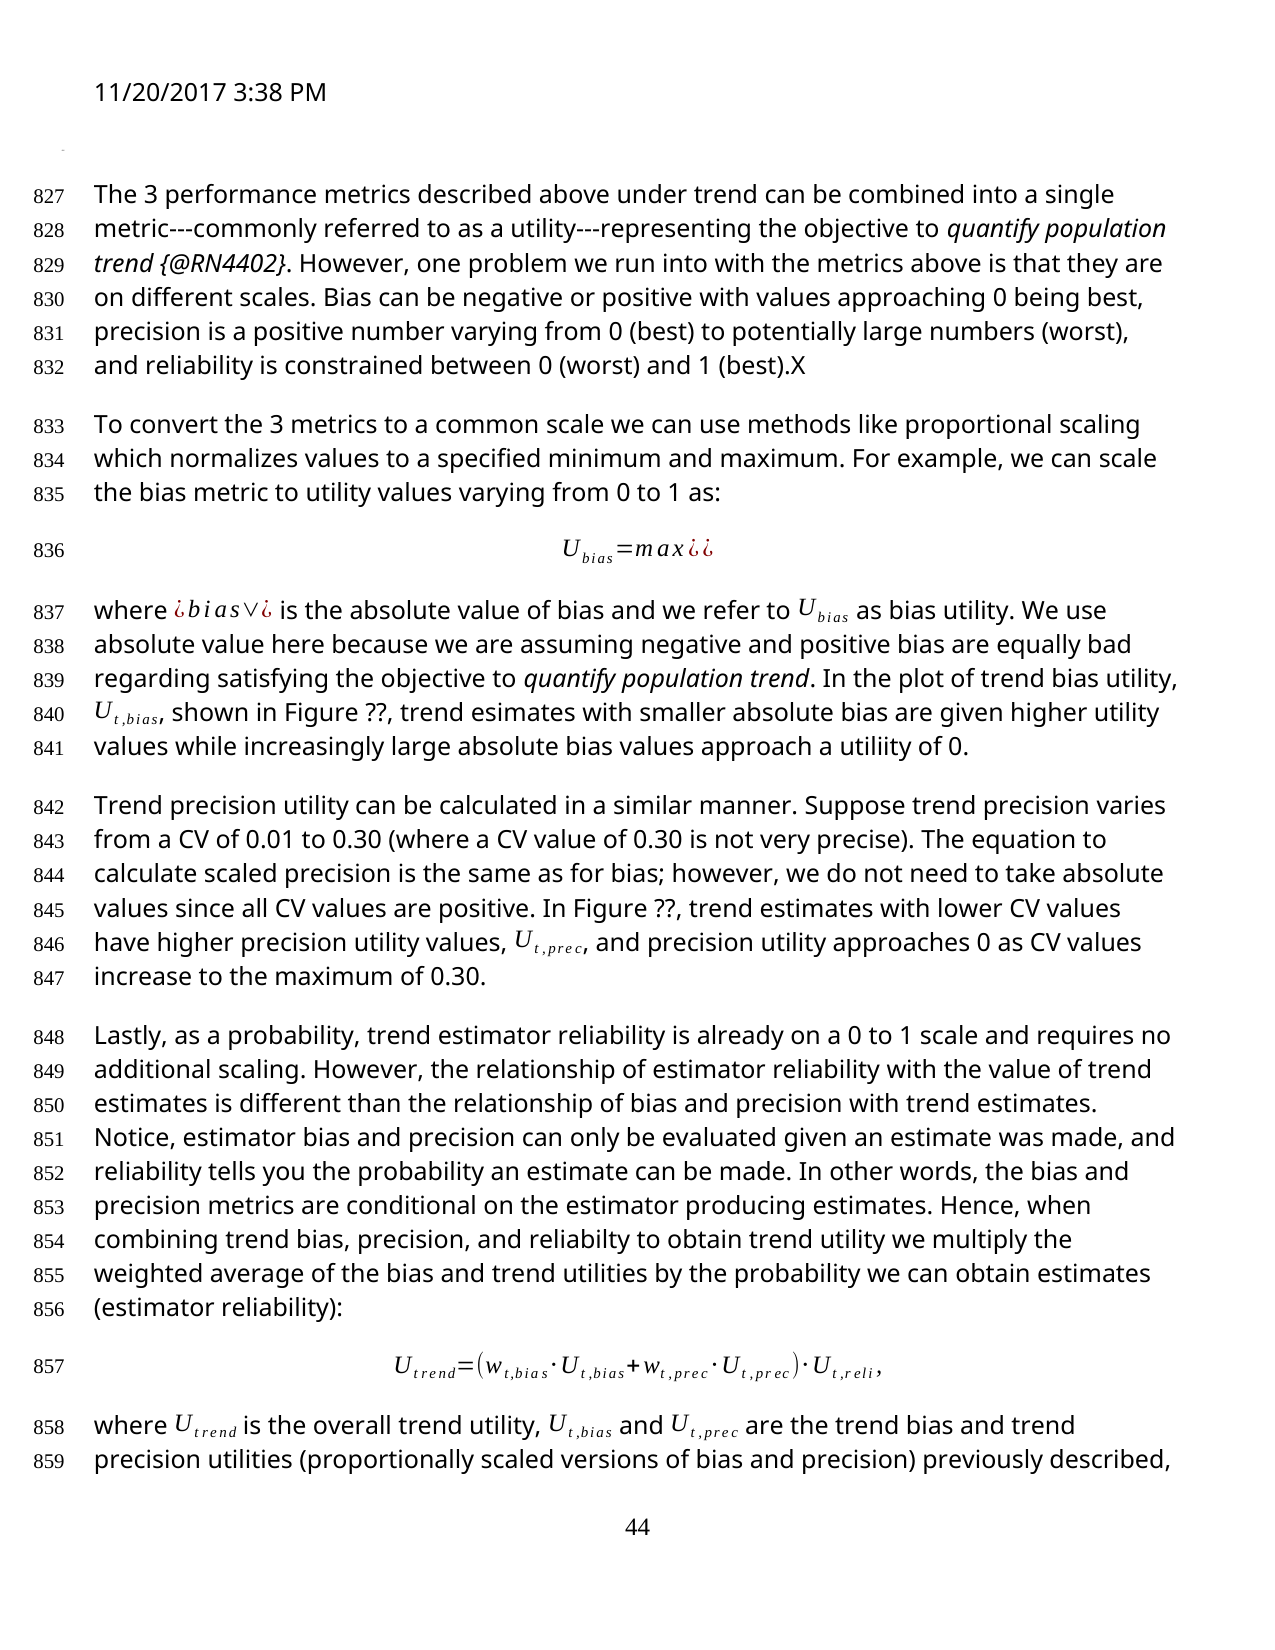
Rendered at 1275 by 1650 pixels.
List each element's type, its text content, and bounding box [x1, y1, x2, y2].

text Trend precision utility can be calculated in a similar manner. Suppose trend precision varies from a CV of 0.01 to 0.30 (where a CV value of 0.30 is not very precise). The equation to calculate scaled precision is the same as for bias; however, we do not need to take absolute values since all CV values are positive. In Figure ??, trend estimates with lower CV values have higher precision utility values, , and precision utility approaches 0 as CV values increase to the maximum of 0.30. [94, 788, 1181, 992]
text To convert the 3 metrics to a common scale we can use methods like proportional scaling which normalizes values to a specified minimum and maximum. For example, we can scale the bias metric to utility values varying from 0 to 1 as: [94, 406, 1181, 509]
text Lastly, as a probability, trend estimator reliability is already on a 0 to 1 scale and requires no additional scaling. However, the relationship of estimator reliability with the value of trend estimates is different than the relationship of bias and precision with trend estimates. Notice, estimator bias and precision can only be evaluated given an estimate was made, and reliability tells you the probability an estimate can be made. In other words, the bias and precision metrics are conditional on the estimator producing estimates. Hence, when combining trend bias, precision, and reliabilty to obtain trend utility we multiply the weighted average of the bias and trend utilities by the probability we can obtain estimates (estimator reliability): [94, 1017, 1181, 1324]
